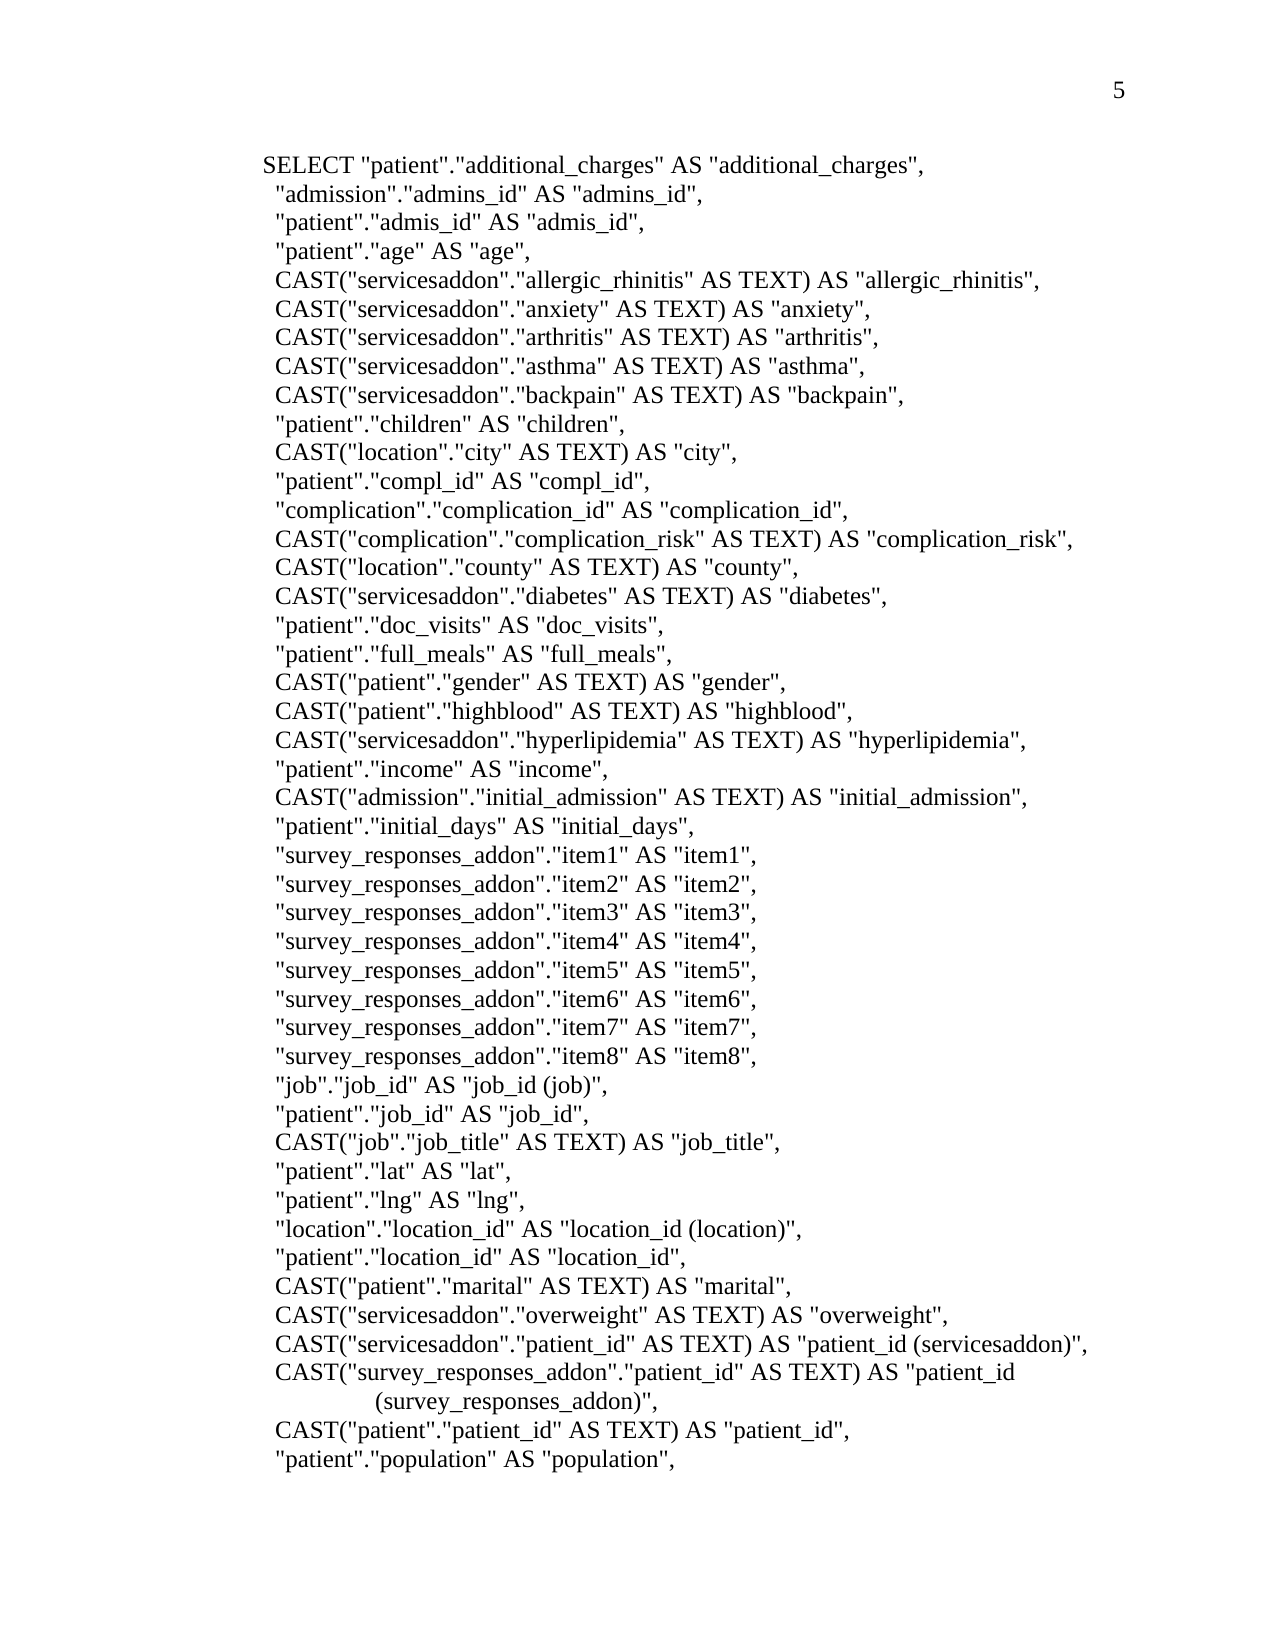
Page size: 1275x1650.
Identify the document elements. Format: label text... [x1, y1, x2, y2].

list CAST("complication"."complication_risk" AS TEXT) AS "complication_risk", [262, 524, 1125, 552]
list "patient"."population" AS "population", [262, 1444, 1125, 1472]
list "patient"."full_meals" AS "full_meals", [262, 639, 1125, 667]
list "patient"."lng" AS "lng", [262, 1185, 1125, 1214]
list "survey_responses_addon"."item7" AS "item7", [262, 1012, 1125, 1041]
list "patient"."income" AS "income", [262, 754, 1125, 782]
list CAST("servicesaddon"."anxiety" AS TEXT) AS "anxiety", [262, 294, 1125, 322]
list "survey_responses_addon"."item6" AS "item6", [262, 984, 1125, 1012]
list CAST("servicesaddon"."diabetes" AS TEXT) AS "diabetes", [262, 581, 1125, 610]
list "patient"."job_id" AS "job_id", [262, 1099, 1125, 1127]
list "patient"."age" AS "age", [262, 236, 1125, 265]
list "job"."job_id" AS "job_id (job)", [262, 1070, 1125, 1099]
list CAST("patient"."marital" AS TEXT) AS "marital", [262, 1271, 1125, 1300]
list CAST("patient"."gender" AS TEXT) AS "gender", [262, 667, 1125, 696]
list CAST("servicesaddon"."patient_id" AS TEXT) AS "patient_id (servicesaddon)", [262, 1329, 1125, 1357]
list CAST("job"."job_title" AS TEXT) AS "job_title", [262, 1127, 1125, 1156]
list (survey_responses_addon)", [337, 1386, 1162, 1415]
list CAST("admission"."initial_admission" AS TEXT) AS "initial_admission", [262, 782, 1125, 811]
list CAST("patient"."highblood" AS TEXT) AS "highblood", [262, 696, 1125, 725]
list "admission"."admins_id" AS "admins_id", [262, 179, 1125, 207]
list SELECT "patient"."additional_charges" AS "additional_charges", [262, 150, 1125, 179]
list "survey_responses_addon"."item3" AS "item3", [262, 897, 1125, 926]
list "patient"."admis_id" AS "admis_id", [262, 207, 1125, 236]
list "patient"."doc_visits" AS "doc_visits", [262, 610, 1125, 639]
list CAST("servicesaddon"."arthritis" AS TEXT) AS "arthritis", [262, 322, 1125, 351]
list CAST("patient"."patient_id" AS TEXT) AS "patient_id", [262, 1415, 1125, 1444]
list CAST("servicesaddon"."backpain" AS TEXT) AS "backpain", [262, 380, 1125, 409]
list "patient"."initial_days" AS "initial_days", [262, 811, 1125, 840]
list "location"."location_id" AS "location_id (location)", [262, 1214, 1125, 1242]
list CAST("servicesaddon"."overweight" AS TEXT) AS "overweight", [262, 1300, 1125, 1329]
list CAST("location"."city" AS TEXT) AS "city", [262, 437, 1125, 466]
list CAST("survey_responses_addon"."patient_id" AS TEXT) AS "patient_id [262, 1357, 1162, 1386]
list "complication"."complication_id" AS "complication_id", [262, 495, 1125, 524]
list "survey_responses_addon"."item1" AS "item1", [262, 840, 1125, 869]
list CAST("location"."county" AS TEXT) AS "county", [262, 552, 1125, 581]
list "survey_responses_addon"."item4" AS "item4", [262, 926, 1125, 955]
list CAST("servicesaddon"."hyperlipidemia" AS TEXT) AS "hyperlipidemia", [262, 725, 1125, 754]
list "survey_responses_addon"."item2" AS "item2", [262, 869, 1125, 897]
list "patient"."location_id" AS "location_id", [262, 1242, 1125, 1271]
list CAST("servicesaddon"."asthma" AS TEXT) AS "asthma", [262, 351, 1125, 380]
list "patient"."compl_id" AS "compl_id", [262, 466, 1125, 495]
list "patient"."children" AS "children", [262, 409, 1125, 437]
list "survey_responses_addon"."item5" AS "item5", [262, 955, 1125, 984]
list "patient"."lat" AS "lat", [262, 1156, 1125, 1185]
list "survey_responses_addon"."item8" AS "item8", [262, 1041, 1125, 1070]
list CAST("servicesaddon"."allergic_rhinitis" AS TEXT) AS "allergic_rhinitis", [262, 265, 1125, 294]
